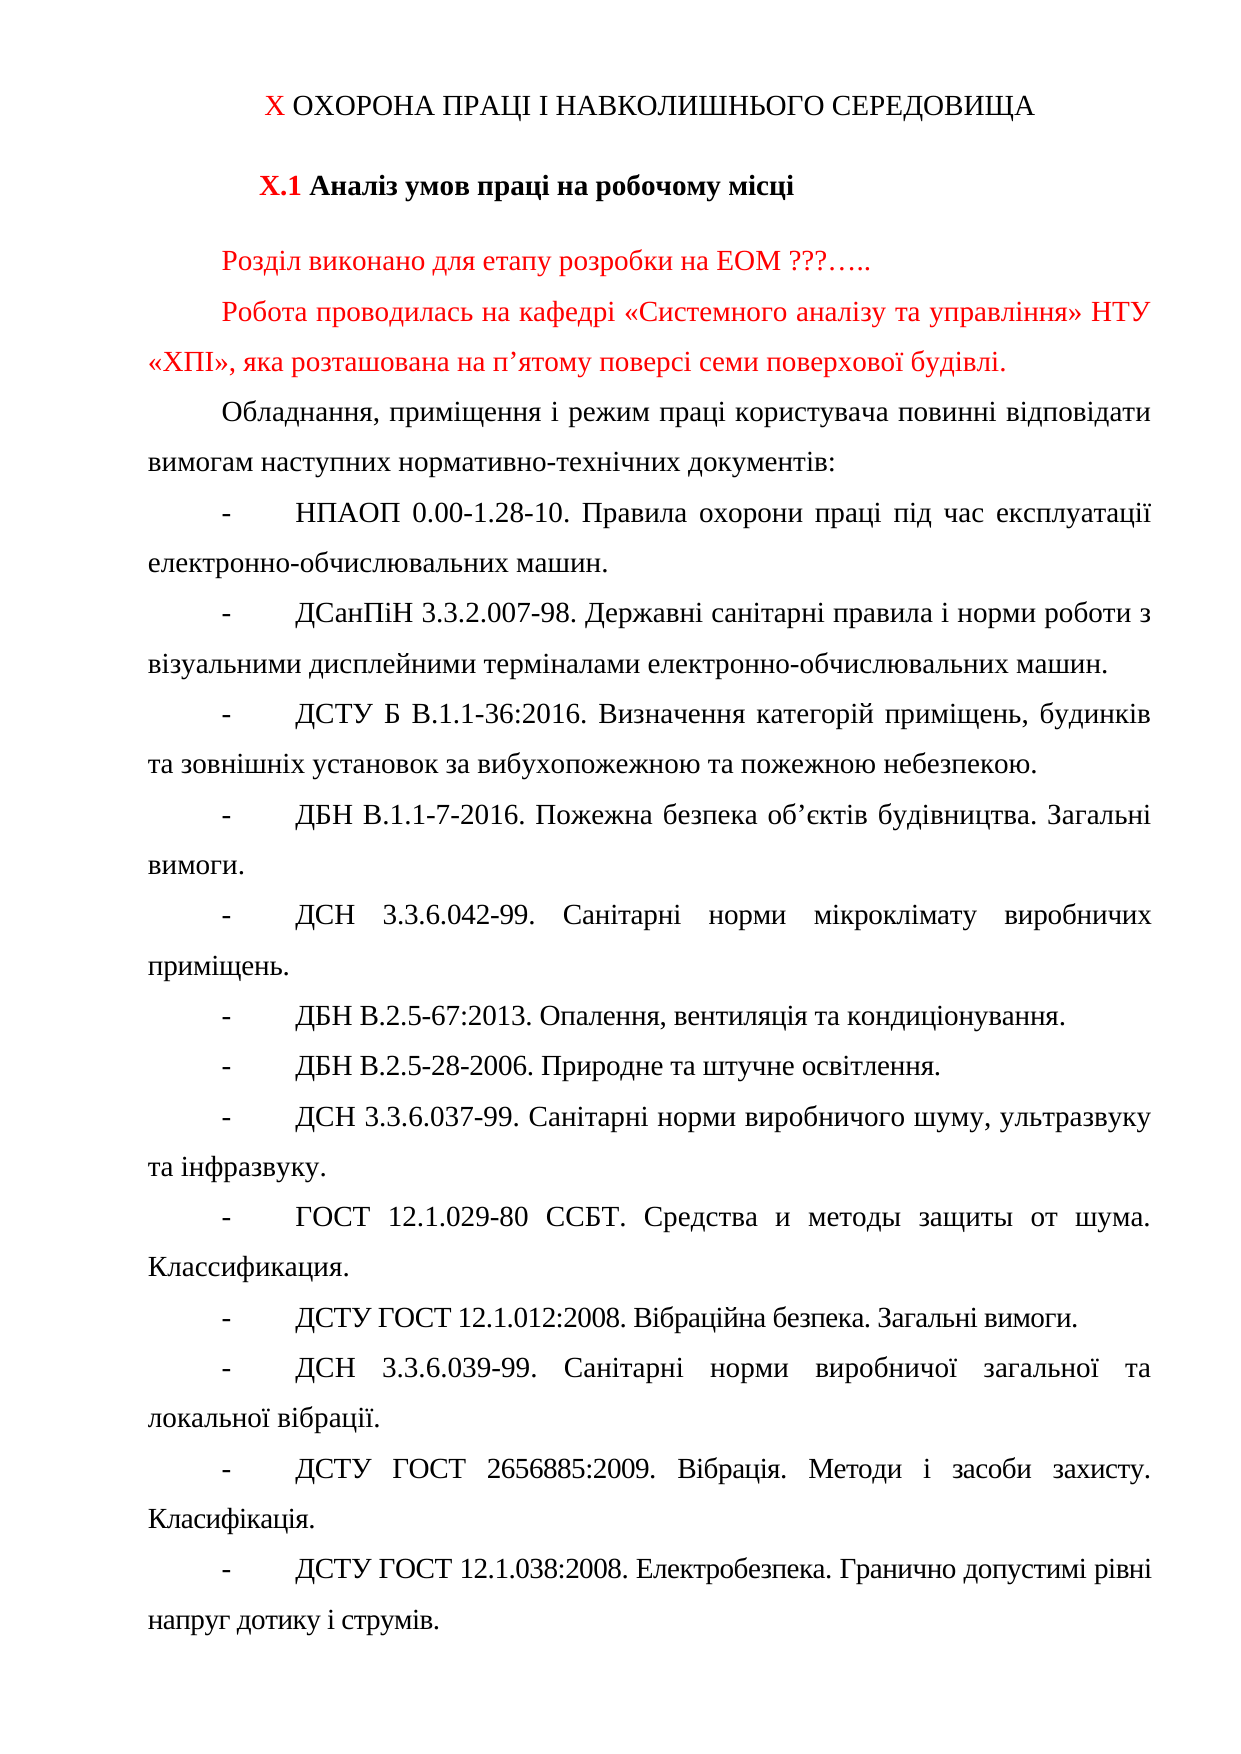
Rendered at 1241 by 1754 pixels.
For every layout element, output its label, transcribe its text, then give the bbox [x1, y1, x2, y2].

list ГОСТ 12.1.029-80 ССБТ. Средства и методы защиты от шума. Классификация. [148, 1199, 1152, 1283]
text Х ОХОРОНА ПРАЦІ І НАВКОЛИШНЬОГО СЕРЕДОВИЩА [148, 88, 1152, 122]
list ДСТУ ГОСТ 12.1.012:2008. Вібраційна безпека. Загальні вимоги. [148, 1300, 1152, 1333]
list ДБН В.2.5-67:2013. Опалення, вентиляція та кондиціонування. [148, 998, 1152, 1032]
list ДСТУ ГОСТ 2656885:2009. Вібрація. Методи і засоби захисту. Класифікація. [148, 1451, 1152, 1535]
list ДБН В.2.5-28-2006. Природне та штучне освітлення. [148, 1048, 1152, 1082]
text Робота проводилась на кафедрі «Системного аналізу та управління» НТУ «ХПІ», яка розташована на п’ятому поверсі семи поверхової будівлі. [148, 294, 1152, 377]
text Обладнання, приміщення і режим праці користувача повинні відповідати вимогам наступних нормативно-технічних документів: [148, 394, 1152, 478]
list ДСН 3.3.6.039-99. Санітарні норми виробничої загальної та локальної вібрації. [148, 1350, 1152, 1434]
list ДСТУ ГОСТ 12.1.038:2008. Електробезпека. Гранично допустимі рівні напруг дотику і струмів. [148, 1551, 1152, 1635]
list ДСН 3.3.6.042-99. Санітарні норми мікроклімату виробничих приміщень. [148, 897, 1152, 981]
text Х.1 Аналіз умов праці на робочому місці [259, 168, 1152, 202]
list ДСН 3.3.6.037-99. Санітарні норми виробничого шуму, ультразвуку та інфразвуку. [148, 1099, 1152, 1182]
list НПАОП 0.00-1.28-10. Правила охорони праці під час експлуатації електронно-обчислювальних машин. [148, 495, 1152, 579]
list ДСанПіН 3.3.2.007-98. Державні санітарні правила і норми роботи з візуальними дисплейними терміналами електронно-обчислювальних машин. [148, 596, 1152, 679]
list ДБН В.1.1-7-2016. Пожежна безпека об’єктів будівництва. Загальні вимоги. [148, 797, 1152, 881]
text Розділ виконано для етапу розробки на ЕОМ ???….. [148, 243, 1152, 277]
list ДСТУ Б В.1.1-36:2016. Визначення категорій приміщень, будинків та зовнішніх установок за вибухопожежною та пожежною небезпекою. [148, 696, 1152, 780]
